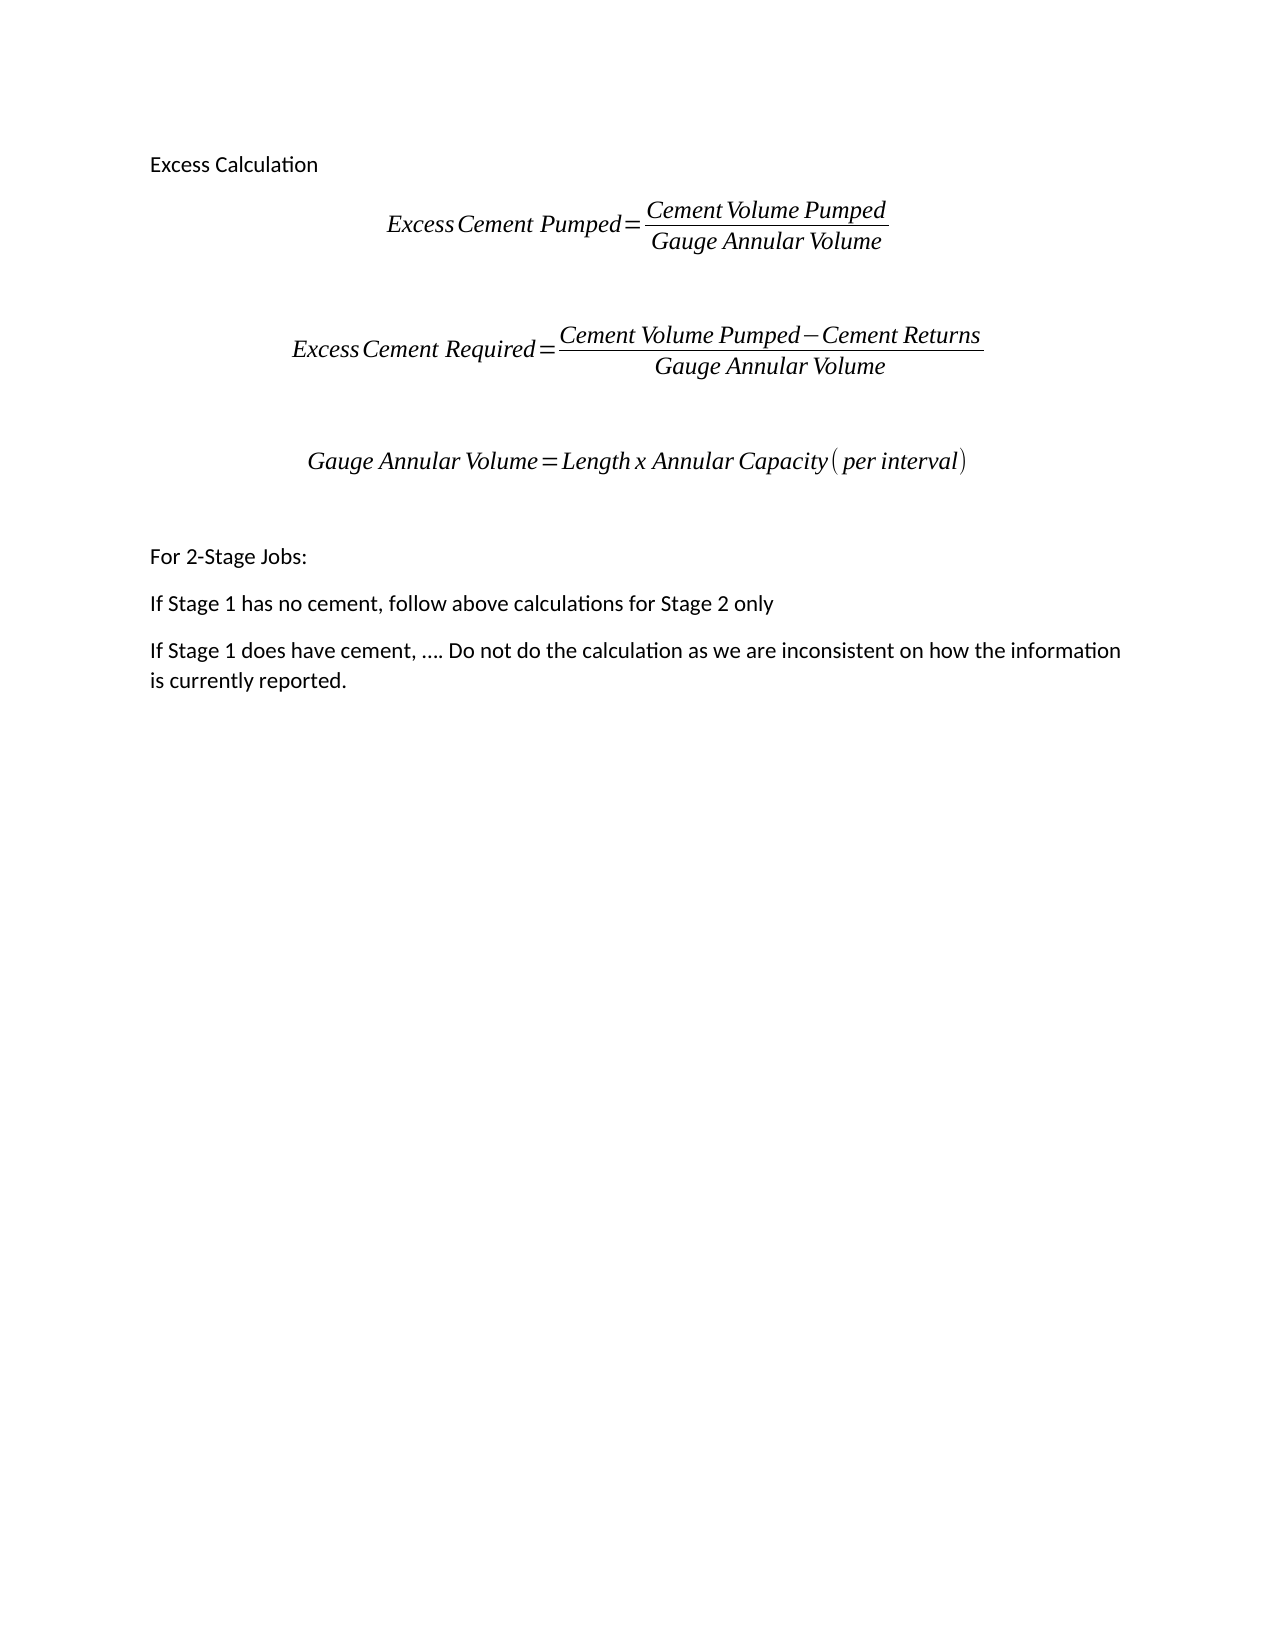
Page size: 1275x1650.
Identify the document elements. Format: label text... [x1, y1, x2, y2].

text Excess Calculation [150, 150, 1125, 178]
text For 2-Stage Jobs: [150, 542, 1125, 570]
text If Stage 1 does have cement, …. Do not do the calculation as we are inconsistent on how the information is currently reported. [150, 636, 1125, 694]
text If Stage 1 has no cement, follow above calculations for Stage 2 only [150, 589, 1125, 617]
